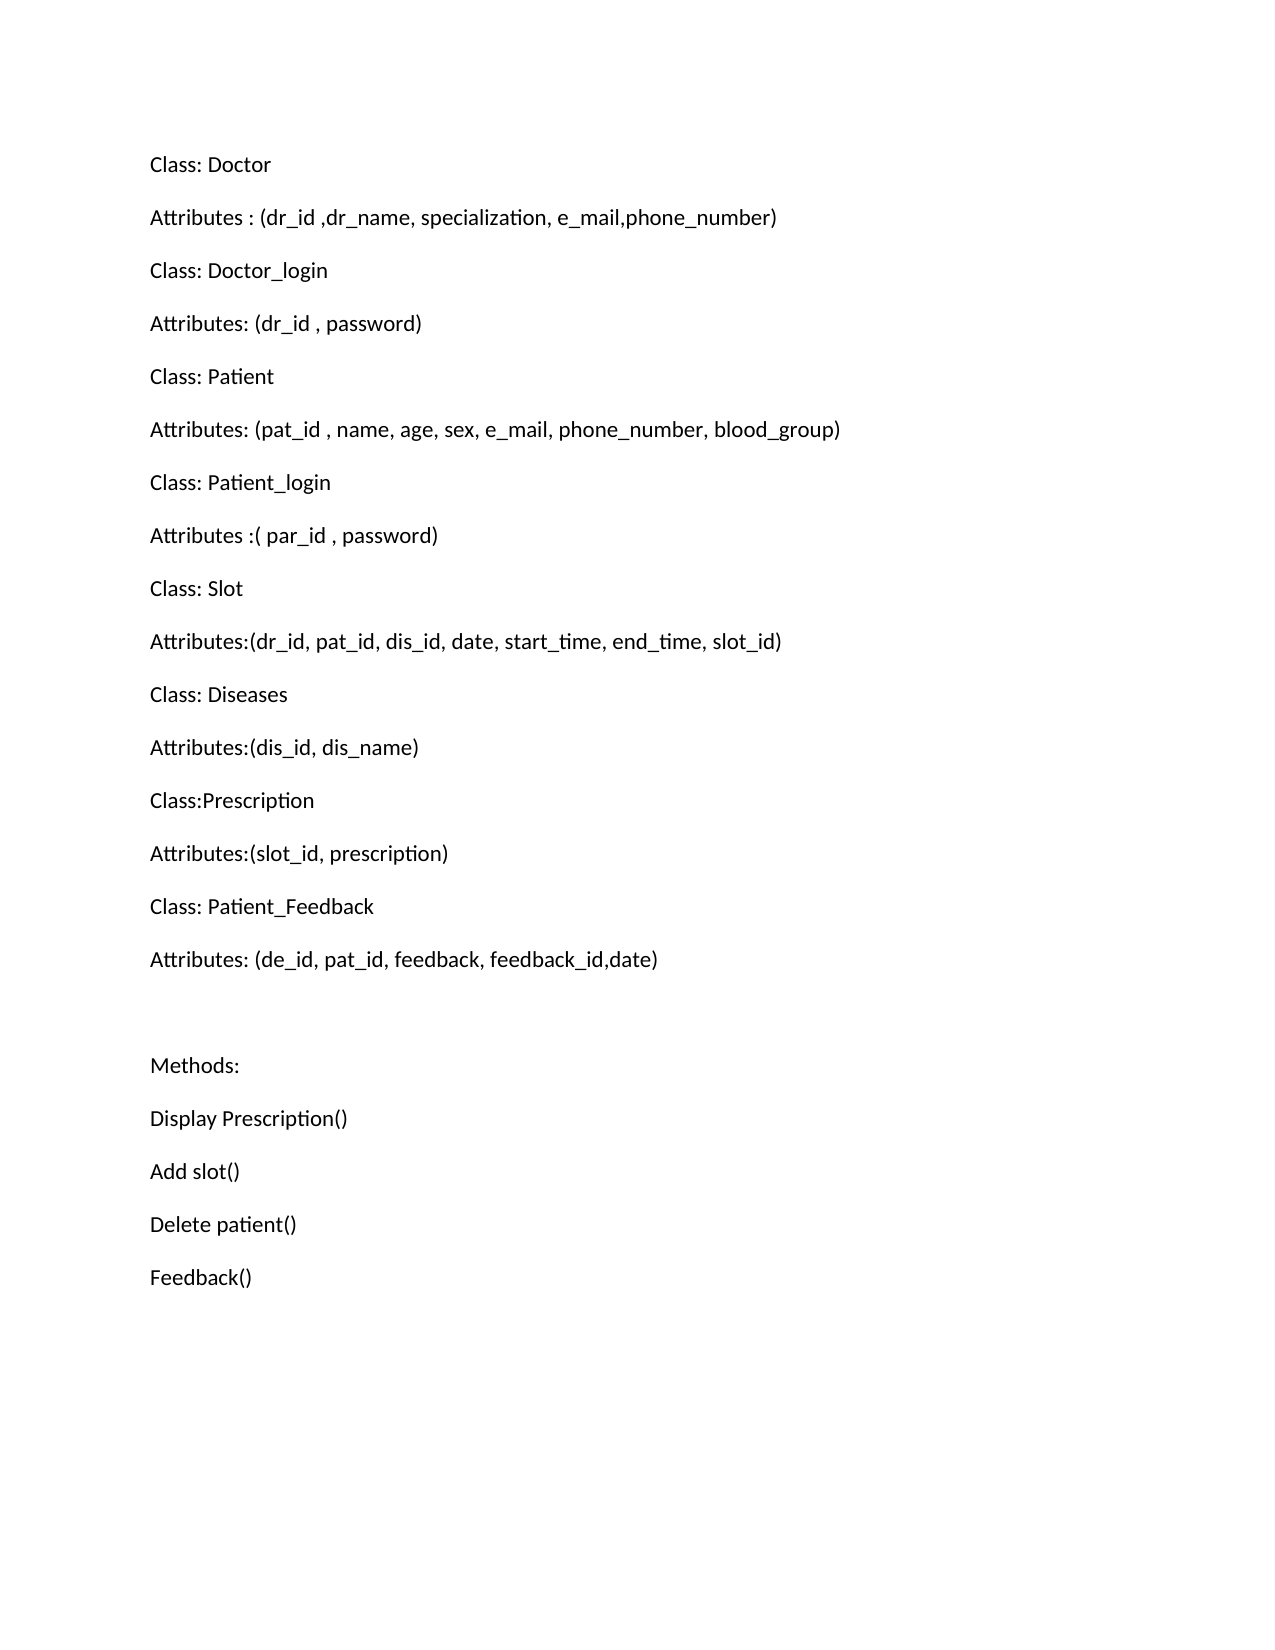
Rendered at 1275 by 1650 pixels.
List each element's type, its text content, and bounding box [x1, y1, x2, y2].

text Class: Doctor_login [150, 256, 1125, 284]
text Class: Patient_Feedback [150, 892, 1125, 920]
text Attributes: (pat_id , name, age, sex, e_mail, phone_number, blood_group) [150, 415, 1125, 443]
text Class: Patient [150, 362, 1125, 390]
text Add slot() [150, 1157, 1125, 1185]
text Attributes :( par_id , password) [150, 521, 1125, 549]
text Display Prescription() [150, 1104, 1125, 1132]
text Class: Slot [150, 574, 1125, 602]
text Attributes : (dr_id ,dr_name, specialization, e_mail,phone_number) [150, 203, 1125, 231]
text Class:Prescription [150, 786, 1125, 814]
text Attributes: (de_id, pat_id, feedback, feedback_id,date) [150, 945, 1125, 973]
text Feedback() [150, 1263, 1125, 1291]
text Class: Diseases [150, 680, 1125, 708]
text Delete patient() [150, 1210, 1125, 1238]
text Attributes:(slot_id, prescription) [150, 839, 1125, 867]
text Attributes: (dr_id , password) [150, 309, 1125, 337]
text Attributes:(dis_id, dis_name) [150, 733, 1125, 761]
text Class: Patient_login [150, 468, 1125, 496]
text Methods: [150, 1051, 1125, 1079]
text Class: Doctor [150, 150, 1125, 178]
text Attributes:(dr_id, pat_id, dis_id, date, start_time, end_time, slot_id) [150, 627, 1125, 655]
